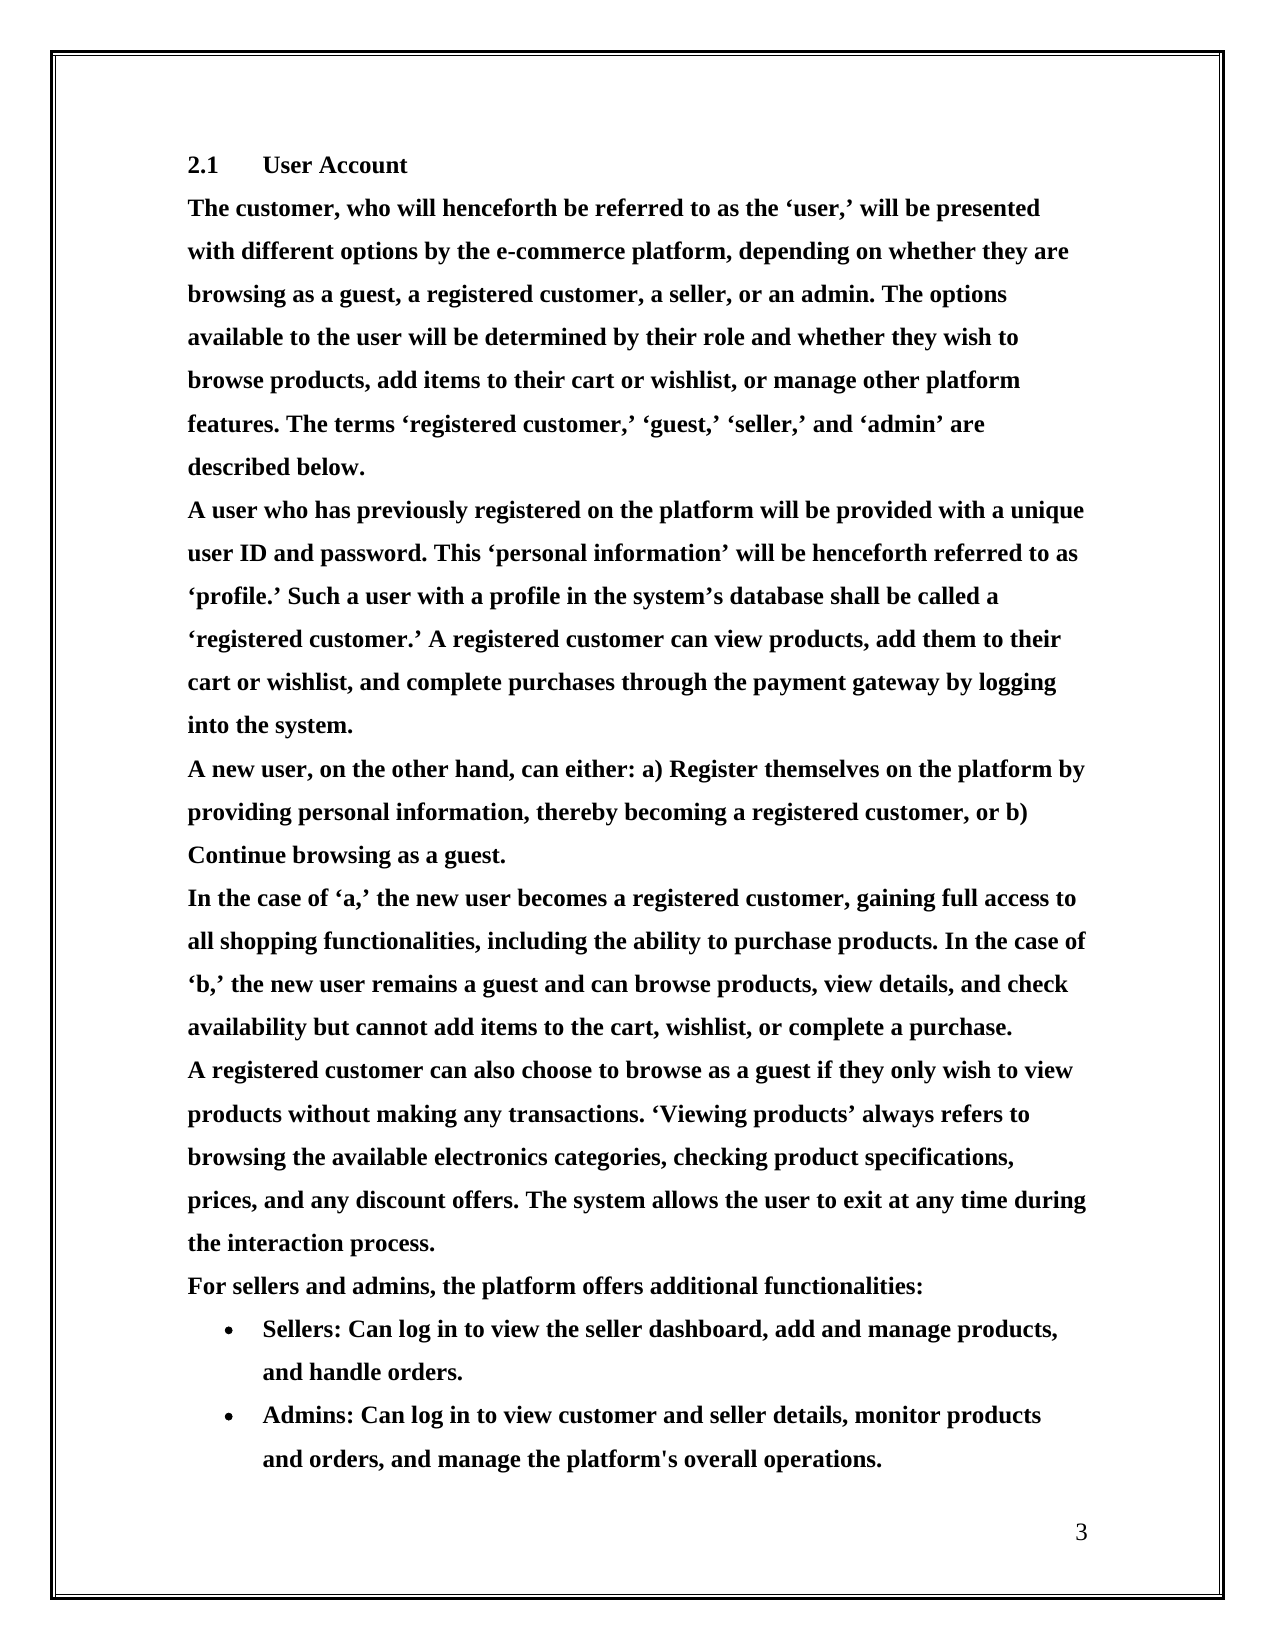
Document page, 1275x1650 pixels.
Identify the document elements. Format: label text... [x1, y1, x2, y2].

text For sellers and admins, the platform offers additional functionalities: [187, 1271, 1087, 1300]
text A registered customer can also choose to browse as a guest if they only wish to view products without making any transactions. ‘Viewing products’ always refers to browsing the available electronics categories, checking product specifications, prices, and any discount offers. The system allows the user to exit at any time during the interaction process. [187, 1056, 1087, 1257]
text The customer, who will henceforth be referred to as the ‘user,’ will be presented with different options by the e-commerce platform, depending on whether they are browsing as a guest, a registered customer, a seller, or an admin. The options available to the user will be determined by their role and whether they wish to browse products, add items to their cart or wishlist, or manage other platform features. The terms ‘registered customer,’ ‘guest,’ ‘seller,’ and ‘admin’ are described below. [187, 193, 1087, 481]
list Admins: Can log in to view customer and seller details, monitor products and orders, and manage the platform's overall operations. [225, 1401, 1087, 1472]
text A new user, on the other hand, can either: a) Register themselves on the platform by providing personal information, thereby becoming a registered customer, or b) Continue browsing as a guest. [187, 754, 1087, 869]
text A user who has previously registered on the platform will be provided with a unique user ID and password. This ‘personal information’ will be henceforth referred to as ‘profile.’ Such a user with a profile in the system’s database shall be called a ‘registered customer.’ A registered customer can view products, add them to their cart or wishlist, and complete purchases through the payment gateway by logging into the system. [187, 495, 1087, 739]
text 2.1 User Account [187, 150, 1087, 179]
text In the case of ‘a,’ the new user becomes a registered customer, gaining full access to all shopping functionalities, including the ability to purchase products. In the case of ‘b,’ the new user remains a guest and can browse products, view details, and check availability but cannot add items to the cart, wishlist, or complete a purchase. [187, 883, 1087, 1041]
list Sellers: Can log in to view the seller dashboard, add and manage products, and handle orders. [225, 1314, 1087, 1386]
